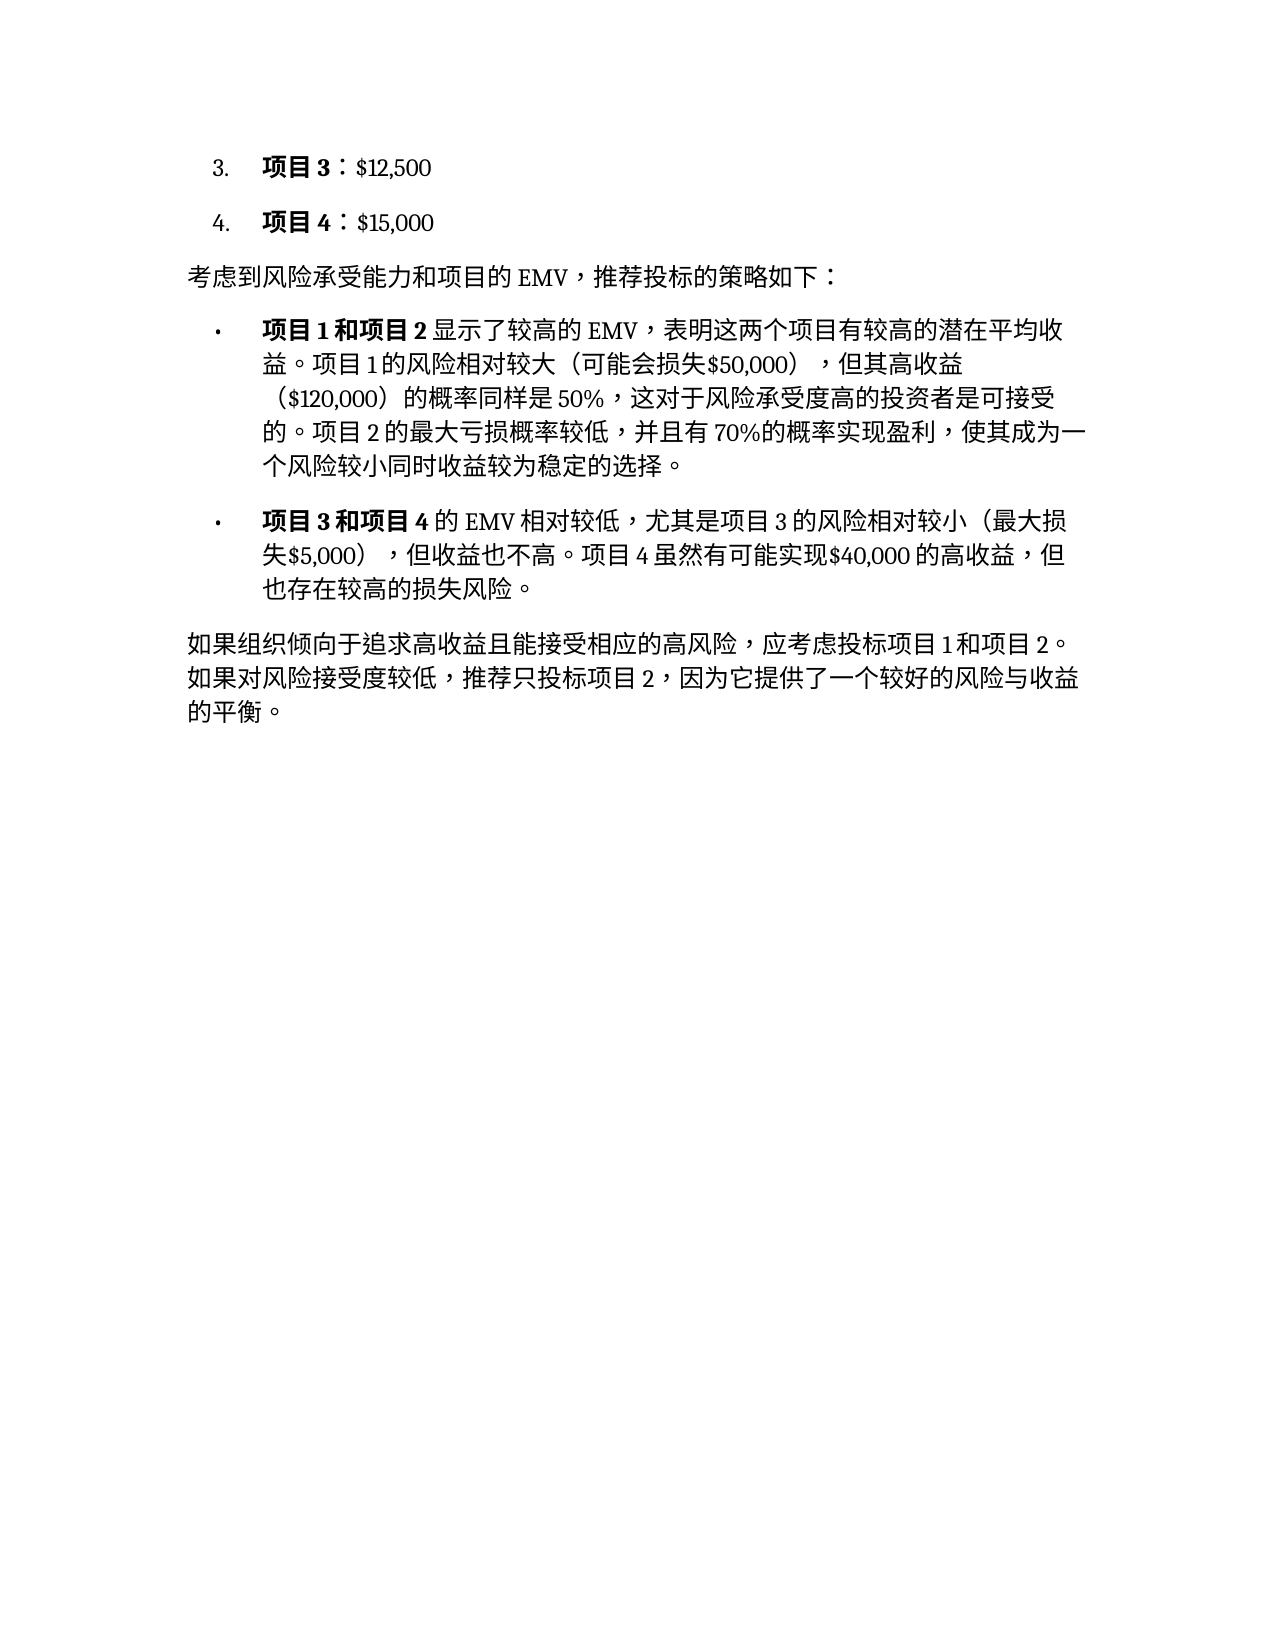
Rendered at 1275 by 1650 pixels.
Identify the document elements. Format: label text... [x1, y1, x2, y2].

list 项目4：$15,000 [212, 205, 1087, 239]
text 考虑到风险承受能力和项目的EMV，推荐投标的策略如下： [187, 260, 1087, 294]
list 项目3：$12,500 [212, 150, 1087, 184]
text 如果组织倾向于追求高收益且能接受相应的高风险，应考虑投标项目1和项目2。如果对风险接受度较低，推荐只投标项目2，因为它提供了一个较好的风险与收益的平衡。 [187, 627, 1087, 729]
list 项目1和项目2 显示了较高的EMV，表明这两个项目有较高的潜在平均收益。项目1的风险相对较大（可能会损失$50,000），但其高收益（$120,000）的概率同样是50%，这对于风险承受度高的投资者是可接受的。项目2的最大亏损概率较低，并且有70%的概率实现盈利，使其成为一个风险较小同时收益较为稳定的选择。 [212, 313, 1087, 483]
list 项目3和项目4 的EMV相对较低，尤其是项目3的风险相对较小（最大损失$5,000），但收益也不高。项目4虽然有可能实现$40,000的高收益，但也存在较高的损失风险。 [212, 504, 1087, 606]
